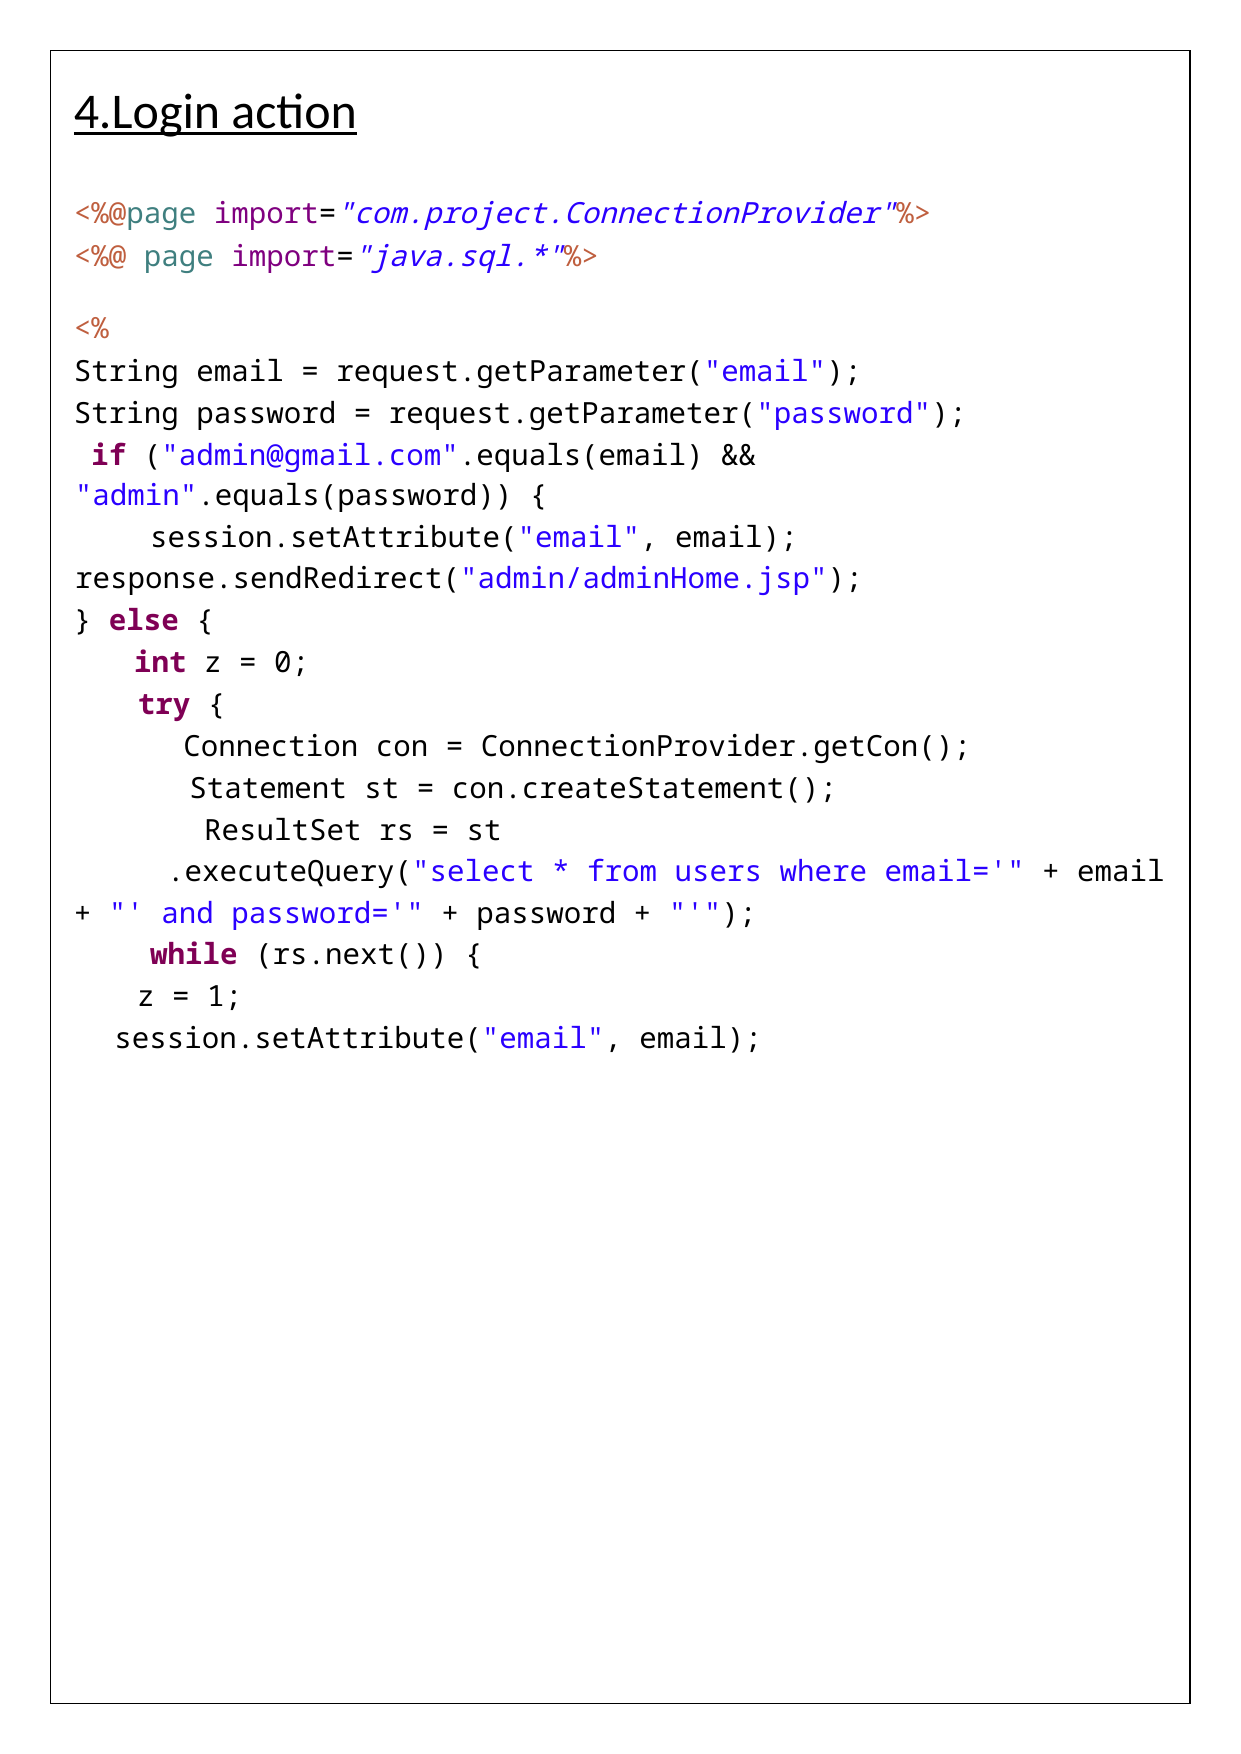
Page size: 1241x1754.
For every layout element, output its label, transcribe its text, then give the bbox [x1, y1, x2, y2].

text Statement st = con.createStatement(); [73, 767, 1164, 807]
text z = 1; [73, 975, 1164, 1015]
text session.setAttribute("email", email); [73, 1017, 1164, 1057]
subtitle 4.Login action [73, 80, 1164, 141]
text String password = request.getParameter("password"); [73, 392, 1155, 432]
text int z = 0; [73, 641, 1164, 681]
text try { [73, 683, 1164, 723]
text String email = request.getParameter("email"); [73, 350, 1155, 390]
text <% [73, 308, 127, 347]
text if ("admin@gmail.com".equals(email) && "admin".equals(password)) { [73, 434, 1133, 514]
text Connection con = ConnectionProvider.getCon(); [73, 725, 1164, 765]
text <%@ page import="java.sql.*"%> [73, 235, 1164, 275]
text ResultSet rs = st [73, 809, 1164, 848]
text + "' and password='" + password + "'"); while (rs.next()) { [73, 893, 797, 973]
text <%@page import="com.project.ConnectionProvider"%> [73, 193, 1164, 232]
text .executeQuery("select * from users where email='" + email [73, 851, 1164, 890]
text session.setAttribute("email", email); response.sendRedirect("admin/adminHome.jsp"); [73, 517, 1155, 597]
text } else { [73, 599, 1164, 639]
